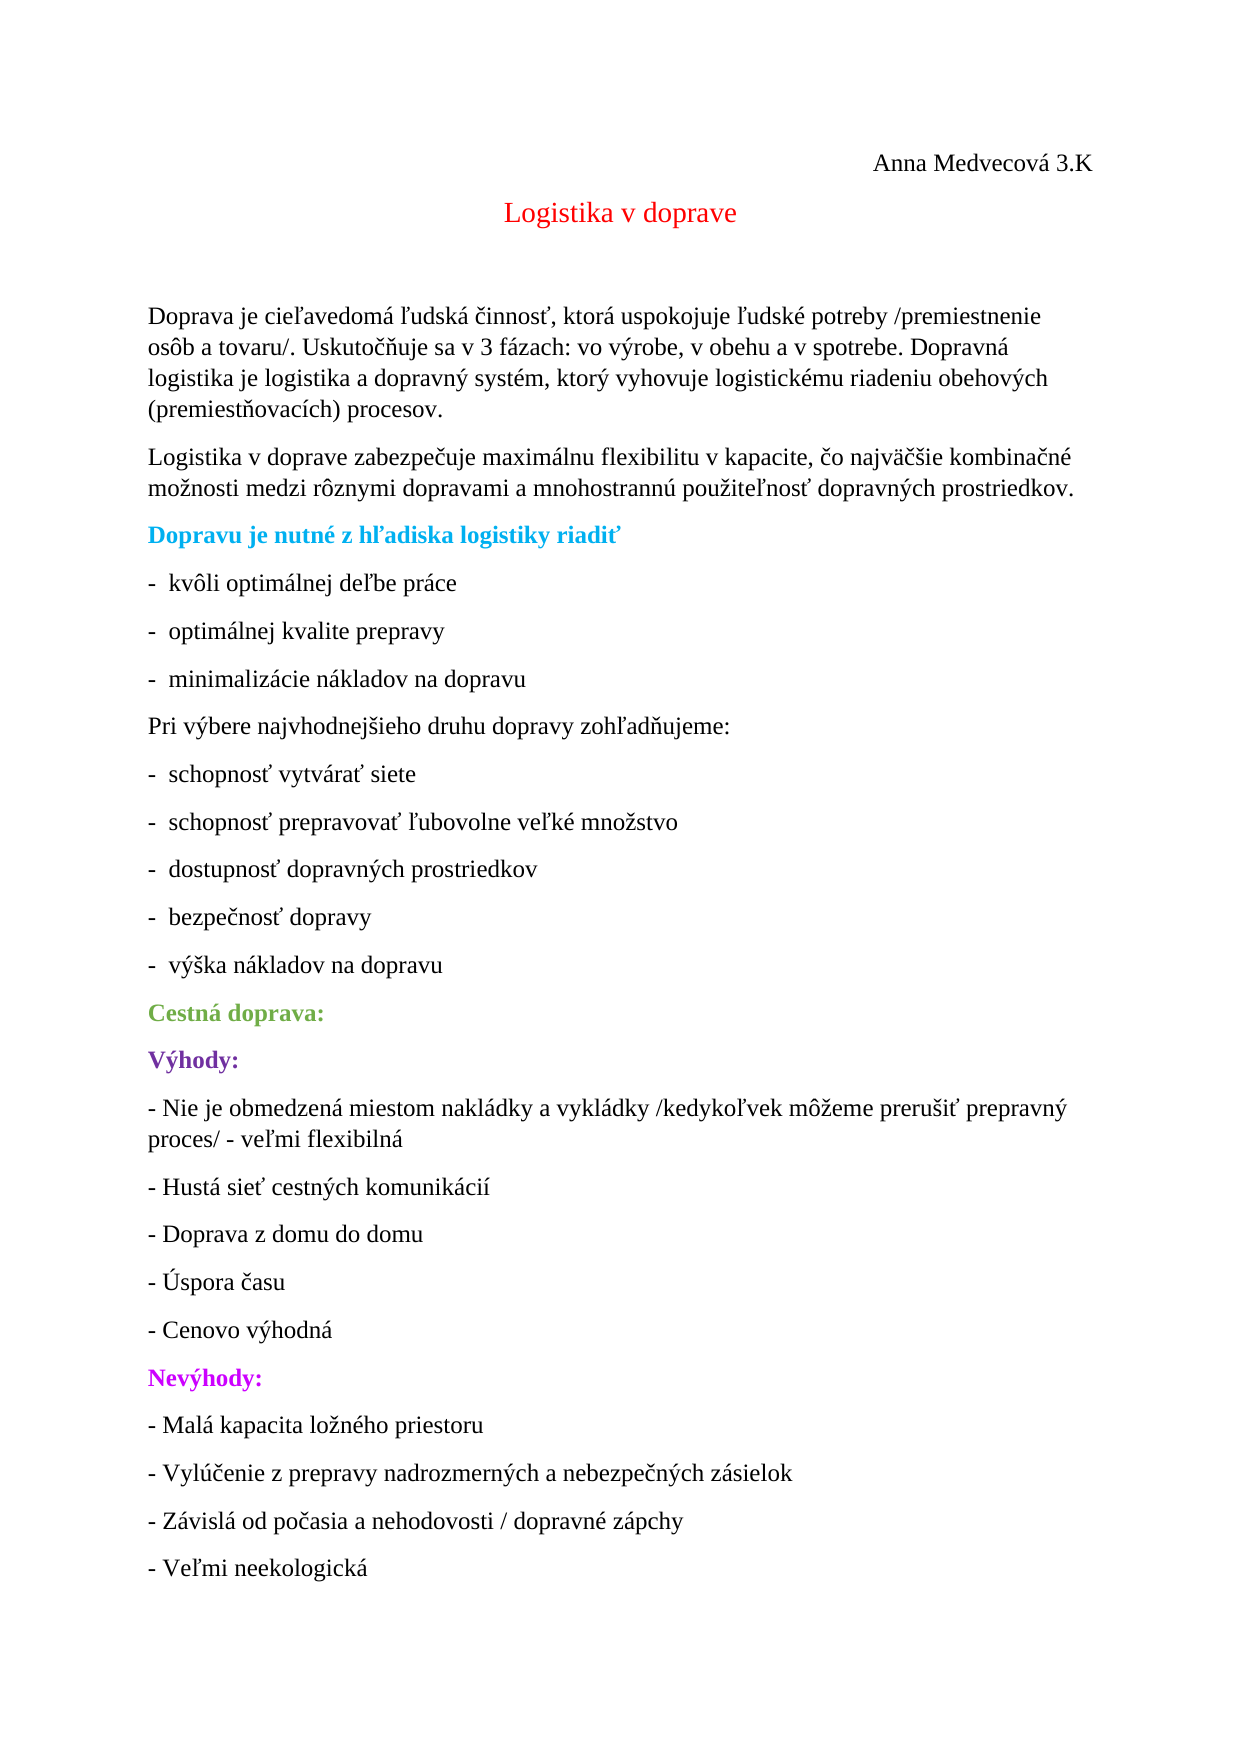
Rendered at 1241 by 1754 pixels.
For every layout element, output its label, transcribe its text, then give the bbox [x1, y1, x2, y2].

text Nevýhody: [148, 1363, 1093, 1391]
text - Vylúčenie z prepravy nadrozmerných a nebezpečných zásielok [148, 1458, 1093, 1487]
text - Veľmi neekologická [148, 1553, 1093, 1582]
text Anna Medvecová 3.K [148, 148, 1093, 176]
text - Doprava z domu do domu [148, 1219, 1093, 1248]
text - Hustá sieť cestných komunikácií [148, 1172, 1093, 1201]
text - schopnosť vytvárať siete [148, 759, 1093, 788]
text - Nie je obmedzená miestom nakládky a vykládky /kedykoľvek môžeme prerušiť prepravný proces/ - veľmi flexibilná [148, 1093, 1093, 1153]
text Pri výbere najvhodnejšieho druhu dopravy zohľadňujeme: [148, 711, 1093, 740]
text Logistika v doprave [148, 195, 1093, 229]
text - výška nákladov na dopravu [148, 950, 1093, 979]
text - schopnosť prepravovať ľubovolne veľké množstvo [148, 807, 1093, 836]
text - Malá kapacita ložného priestoru [148, 1410, 1093, 1439]
text - Závislá od počasia a nehodovosti / dopravné zápchy [148, 1506, 1093, 1534]
text Logistika v doprave zabezpečuje maximálnu flexibilitu v kapacite, čo najväčšie kombinačné možnosti medzi rôznymi dopravami a mnohostrannú použiteľnosť dopravných prostriedkov. [148, 442, 1093, 502]
text - minimalizácie nákladov na dopravu [148, 664, 1093, 692]
text - kvôli optimálnej deľbe práce [148, 568, 1093, 597]
text Výhody: [148, 1045, 1093, 1074]
text Doprava je cieľavedomá ľudská činnosť, ktorá uspokojuje ľudské potreby /premiestnenie osôb a tovaru/. Uskutočňuje sa v 3 fázach: vo výrobe, v obehu a v spotrebe. Dopravná logistika je logistika a dopravný systém, ktorý vyhovuje logistickému riadeniu obehových (premiestňovacích) procesov. [148, 301, 1093, 423]
text Cestná doprava: [148, 998, 1093, 1026]
text - Úspora času [148, 1267, 1093, 1296]
text - dostupnosť dopravných prostriedkov [148, 854, 1093, 883]
text - bezpečnosť dopravy [148, 902, 1093, 931]
text Dopravu je nutné z hľadiska logistiky riadiť [148, 521, 1093, 549]
text - Cenovo výhodná [148, 1315, 1093, 1344]
text - optimálnej kvalite prepravy [148, 616, 1093, 645]
